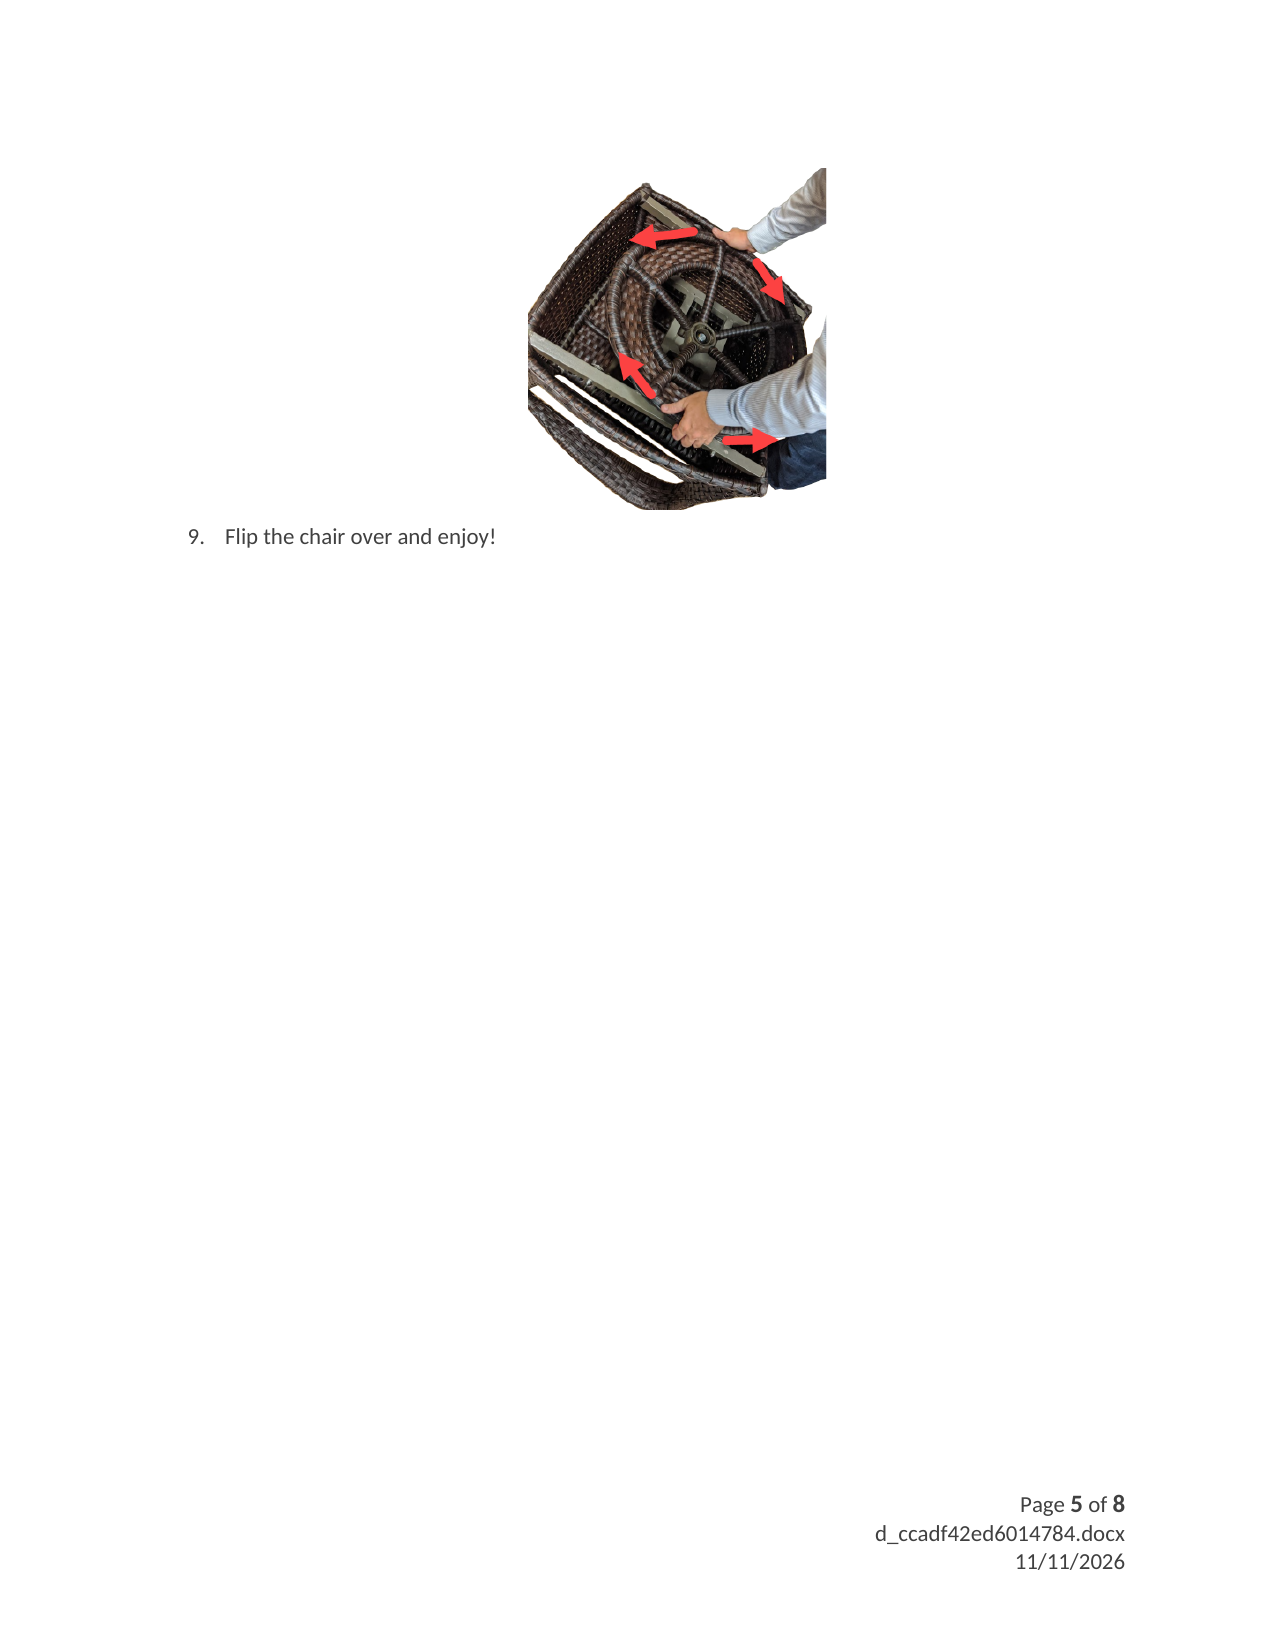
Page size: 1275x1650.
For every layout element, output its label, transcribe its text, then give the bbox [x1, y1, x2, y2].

list Flip the chair over and enjoy! [187, 522, 1125, 551]
picture [523, 150, 827, 510]
